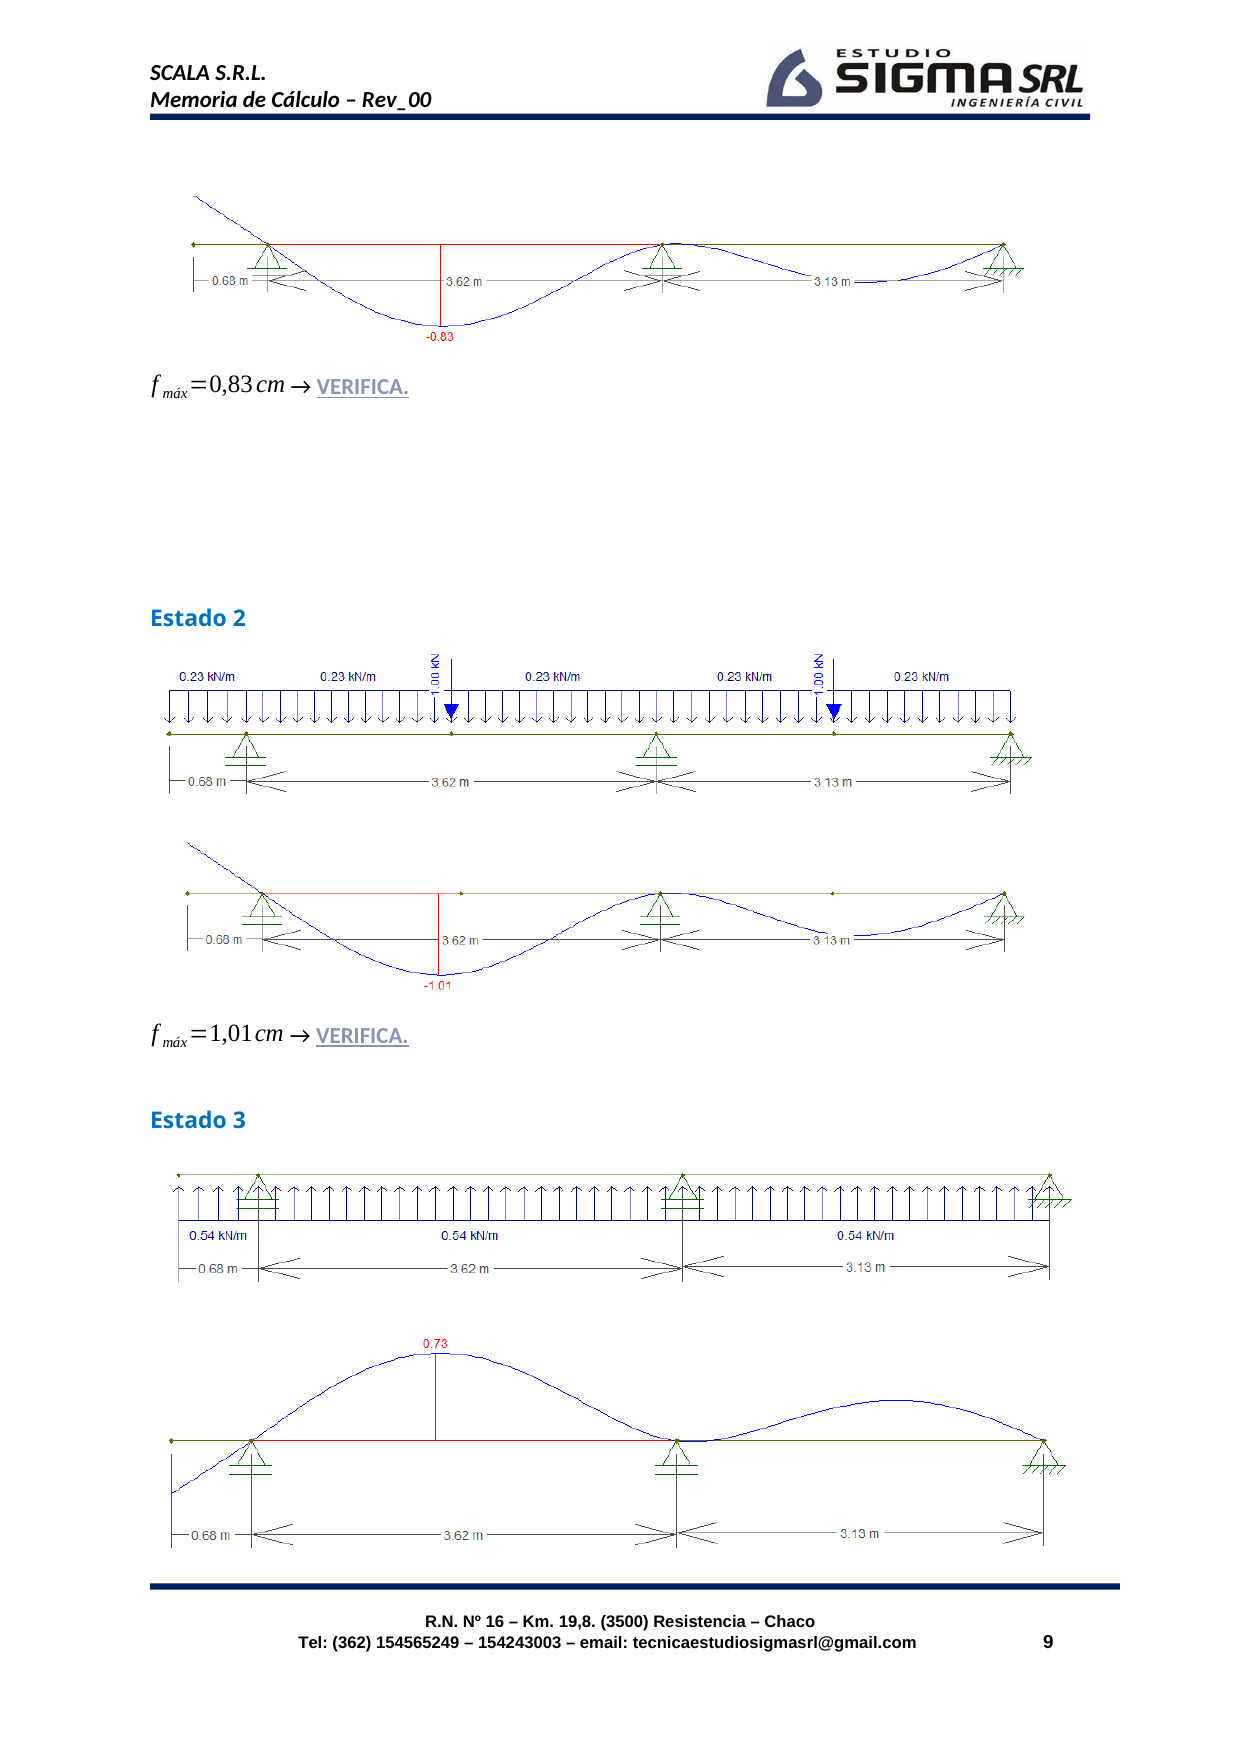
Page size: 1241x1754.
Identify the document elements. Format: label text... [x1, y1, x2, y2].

text → VERIFICA. [150, 1019, 1090, 1051]
text Estado 3 [150, 1104, 1090, 1135]
picture [150, 1135, 1091, 1302]
text Estado 2 [150, 602, 1090, 633]
picture [150, 820, 1036, 1007]
picture [150, 1314, 1091, 1564]
picture [150, 169, 1036, 359]
picture [150, 633, 1036, 808]
picture [762, 40, 1088, 115]
text → VERIFICA. [150, 371, 1090, 402]
